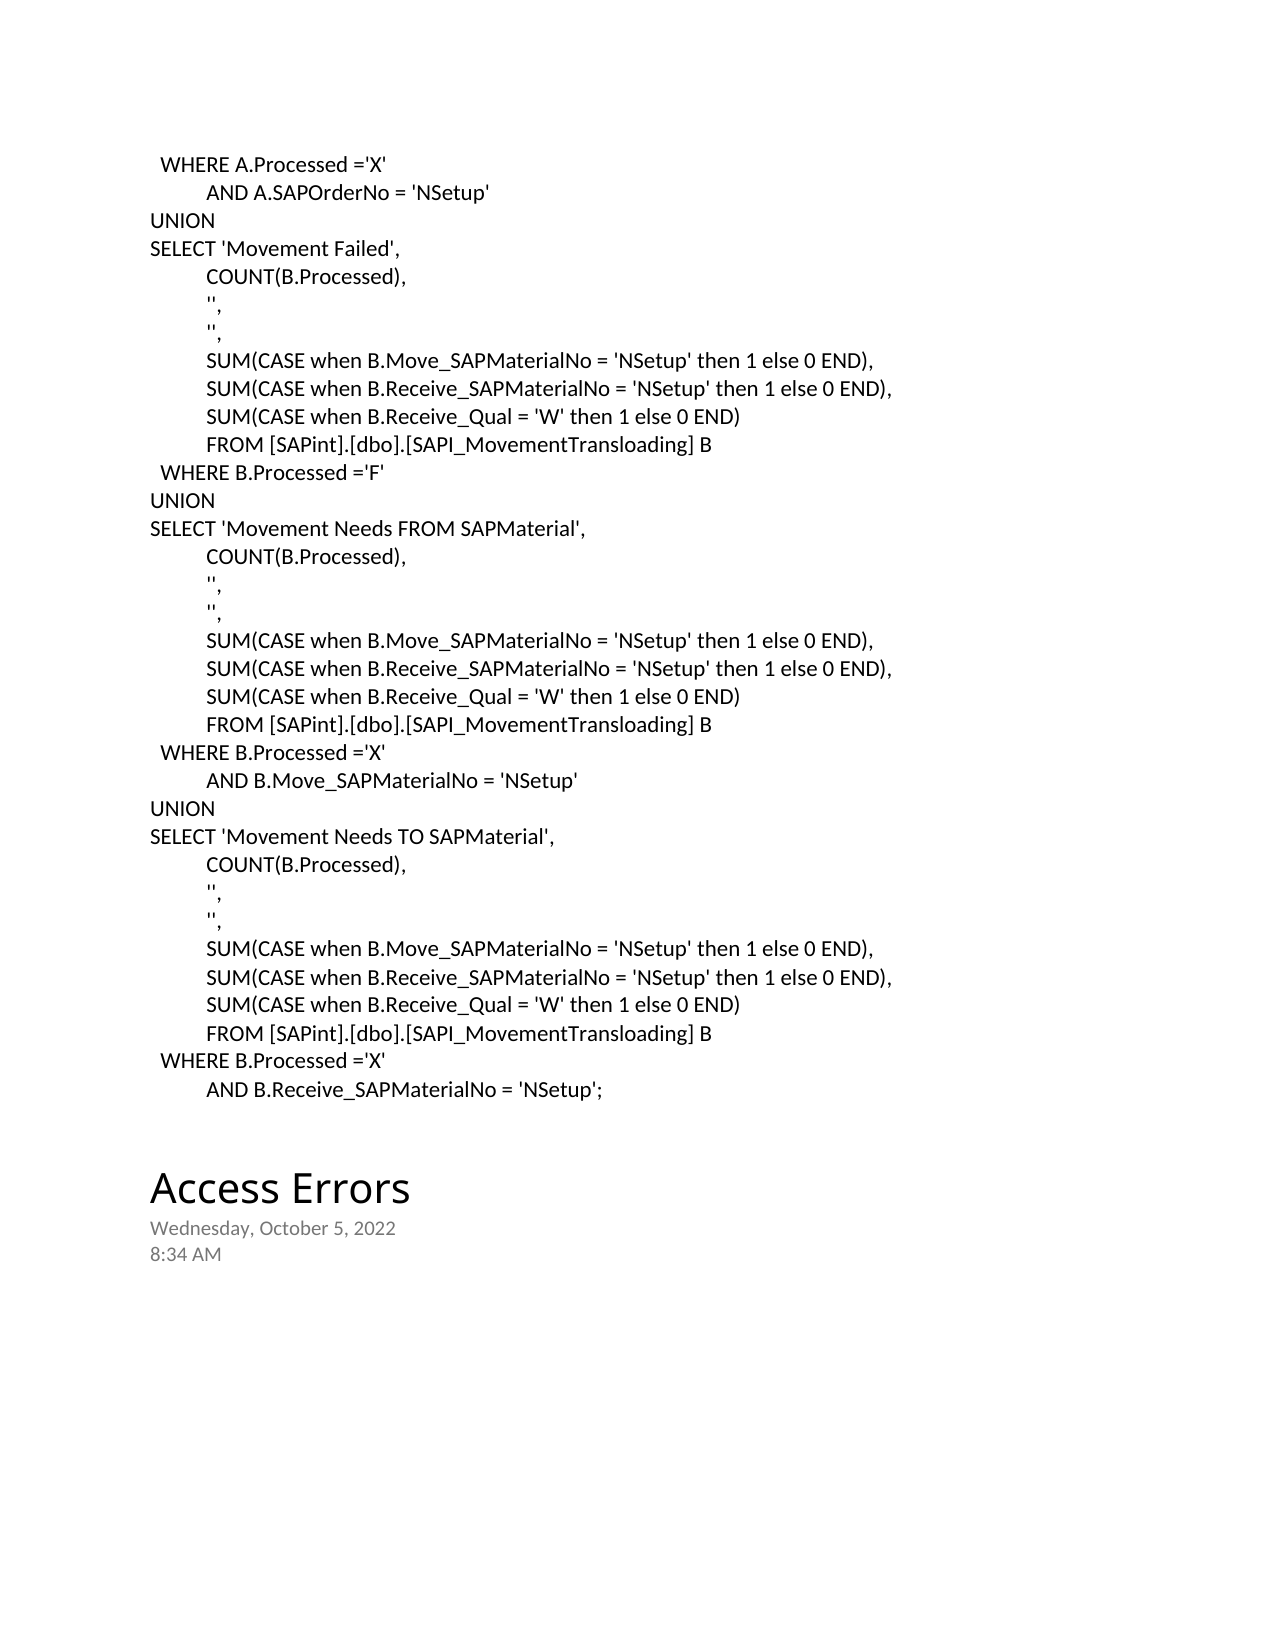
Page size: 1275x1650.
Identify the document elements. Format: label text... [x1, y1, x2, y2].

text SUM(CASE when B.Move_SAPMaterialNo = 'NSetup' then 1 else 0 END), [206, 626, 1125, 654]
text WHERE B.Processed ='X' [150, 738, 1125, 766]
text SUM(CASE when B.Receive_SAPMaterialNo = 'NSetup' then 1 else 0 END), [206, 963, 1125, 991]
text FROM [SAPint].[dbo].[SAPI_MovementTransloading] B [206, 1019, 1125, 1047]
text FROM [SAPint].[dbo].[SAPI_MovementTransloading] B [206, 710, 1125, 738]
text '', [206, 570, 1125, 598]
text AND B.Receive_SAPMaterialNo = 'NSetup'; [206, 1075, 1125, 1103]
text '', [206, 598, 1125, 626]
text '', [206, 878, 1125, 907]
text UNION [150, 206, 1125, 234]
text SELECT 'Movement Failed', [150, 234, 1125, 262]
text UNION [150, 794, 1125, 822]
text SUM(CASE when B.Move_SAPMaterialNo = 'NSetup' then 1 else 0 END), [206, 934, 1125, 963]
text SELECT 'Movement Needs TO SAPMaterial', [150, 822, 1125, 851]
text WHERE A.Processed ='X' [150, 150, 1125, 178]
text UNION [150, 486, 1125, 514]
text COUNT(B.Processed), [206, 262, 1125, 290]
text SUM(CASE when B.Receive_Qual = 'W' then 1 else 0 END) [206, 991, 1125, 1019]
text WHERE B.Processed ='F' [150, 458, 1125, 486]
text SELECT 'Movement Needs FROM SAPMaterial', [150, 514, 1125, 542]
text AND B.Move_SAPMaterialNo = 'NSetup' [206, 766, 1125, 794]
text Access Errors [150, 1159, 1125, 1216]
text WHERE B.Processed ='X' [150, 1047, 1125, 1075]
text '', [206, 290, 1125, 318]
text SUM(CASE when B.Receive_Qual = 'W' then 1 else 0 END) [206, 682, 1125, 710]
text 8:34 AM [150, 1241, 1125, 1266]
text COUNT(B.Processed), [206, 542, 1125, 570]
text '', [206, 318, 1125, 346]
text SUM(CASE when B.Receive_SAPMaterialNo = 'NSetup' then 1 else 0 END), [206, 374, 1125, 402]
text AND A.SAPOrderNo = 'NSetup' [206, 178, 1125, 206]
text SUM(CASE when B.Receive_SAPMaterialNo = 'NSetup' then 1 else 0 END), [206, 654, 1125, 682]
text Wednesday, October 5, 2022 [150, 1216, 1125, 1241]
text '', [206, 907, 1125, 934]
text FROM [SAPint].[dbo].[SAPI_MovementTransloading] B [206, 430, 1125, 458]
text SUM(CASE when B.Move_SAPMaterialNo = 'NSetup' then 1 else 0 END), [206, 346, 1125, 374]
text COUNT(B.Processed), [206, 851, 1125, 878]
text SUM(CASE when B.Receive_Qual = 'W' then 1 else 0 END) [206, 402, 1125, 430]
